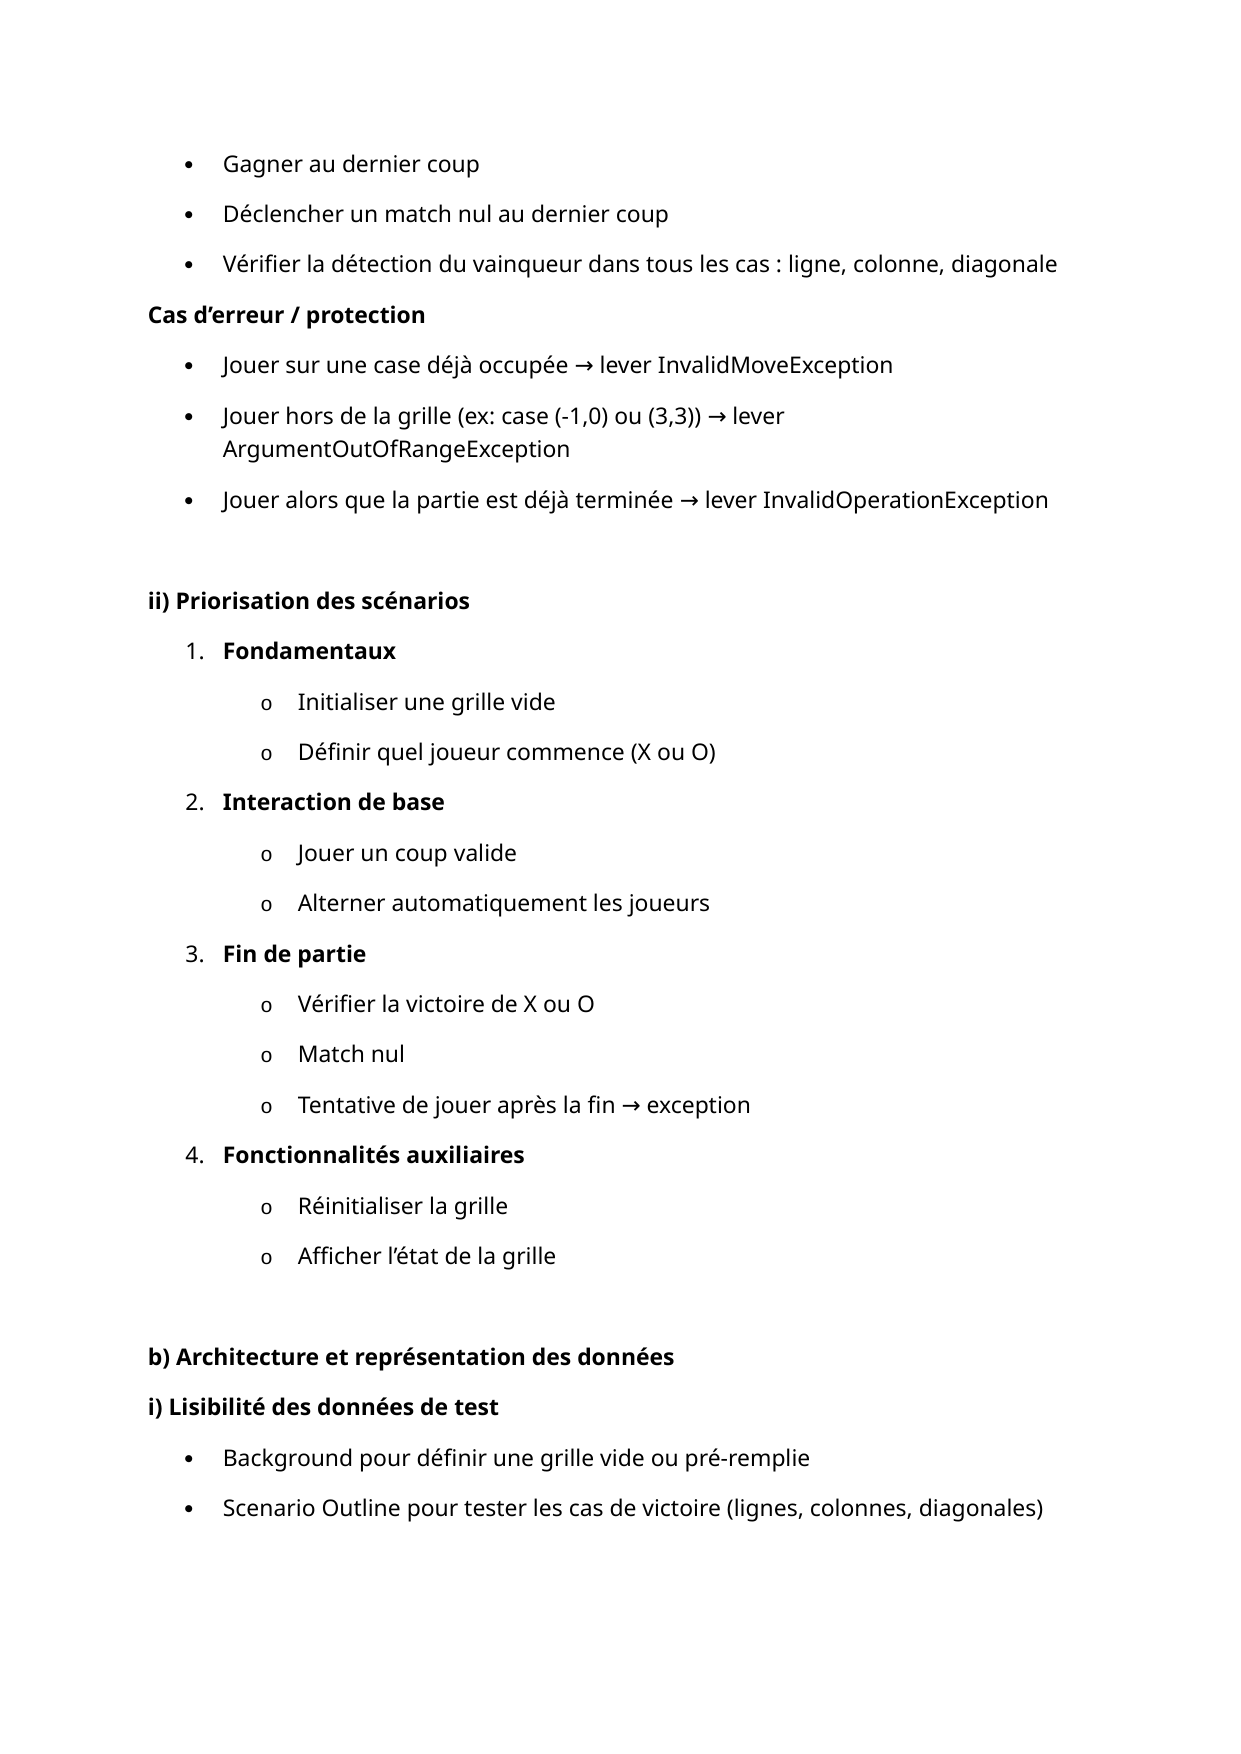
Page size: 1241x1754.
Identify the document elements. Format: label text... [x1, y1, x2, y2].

list Fin de partie [185, 938, 1093, 969]
list Tentative de jouer après la fin → exception [260, 1089, 1093, 1120]
text ii) Priorisation des scénarios [148, 585, 1093, 616]
list Jouer alors que la partie est déjà terminée → lever InvalidOperationException [185, 484, 1093, 515]
text i) Lisibilité des données de test [148, 1391, 1093, 1423]
list Scenario Outline pour tester les cas de victoire (lignes, colonnes, diagonales) [185, 1492, 1093, 1523]
list Background pour définir une grille vide ou pré-remplie [185, 1442, 1093, 1473]
list Réinitialiser la grille [260, 1190, 1093, 1221]
text b) Architecture et représentation des données [148, 1341, 1093, 1372]
list Fondamentaux [185, 635, 1093, 666]
text Cas d’erreur / protection [148, 299, 1093, 330]
list Jouer hors de la grille (ex: case (-1,0) ou (3,3)) → lever ArgumentOutOfRangeException [185, 400, 1093, 465]
list Fonctionnalités auxiliaires [185, 1139, 1093, 1171]
list Jouer un coup valide [260, 837, 1093, 868]
list Gagner au dernier coup [185, 148, 1093, 179]
list Alterner automatiquement les joueurs [260, 887, 1093, 918]
list Définir quel joueur commence (X ou O) [260, 736, 1093, 767]
list Initialiser une grille vide [260, 686, 1093, 717]
list Interaction de base [185, 786, 1093, 818]
list Jouer sur une case déjà occupée → lever InvalidMoveException [185, 349, 1093, 381]
list Vérifier la détection du vainqueur dans tous les cas : ligne, colonne, diagonale [185, 248, 1093, 280]
list Afficher l’état de la grille [260, 1240, 1093, 1271]
list Déclencher un match nul au dernier coup [185, 198, 1093, 229]
list Match nul [260, 1038, 1093, 1070]
list Vérifier la victoire de X ou O [260, 988, 1093, 1019]
